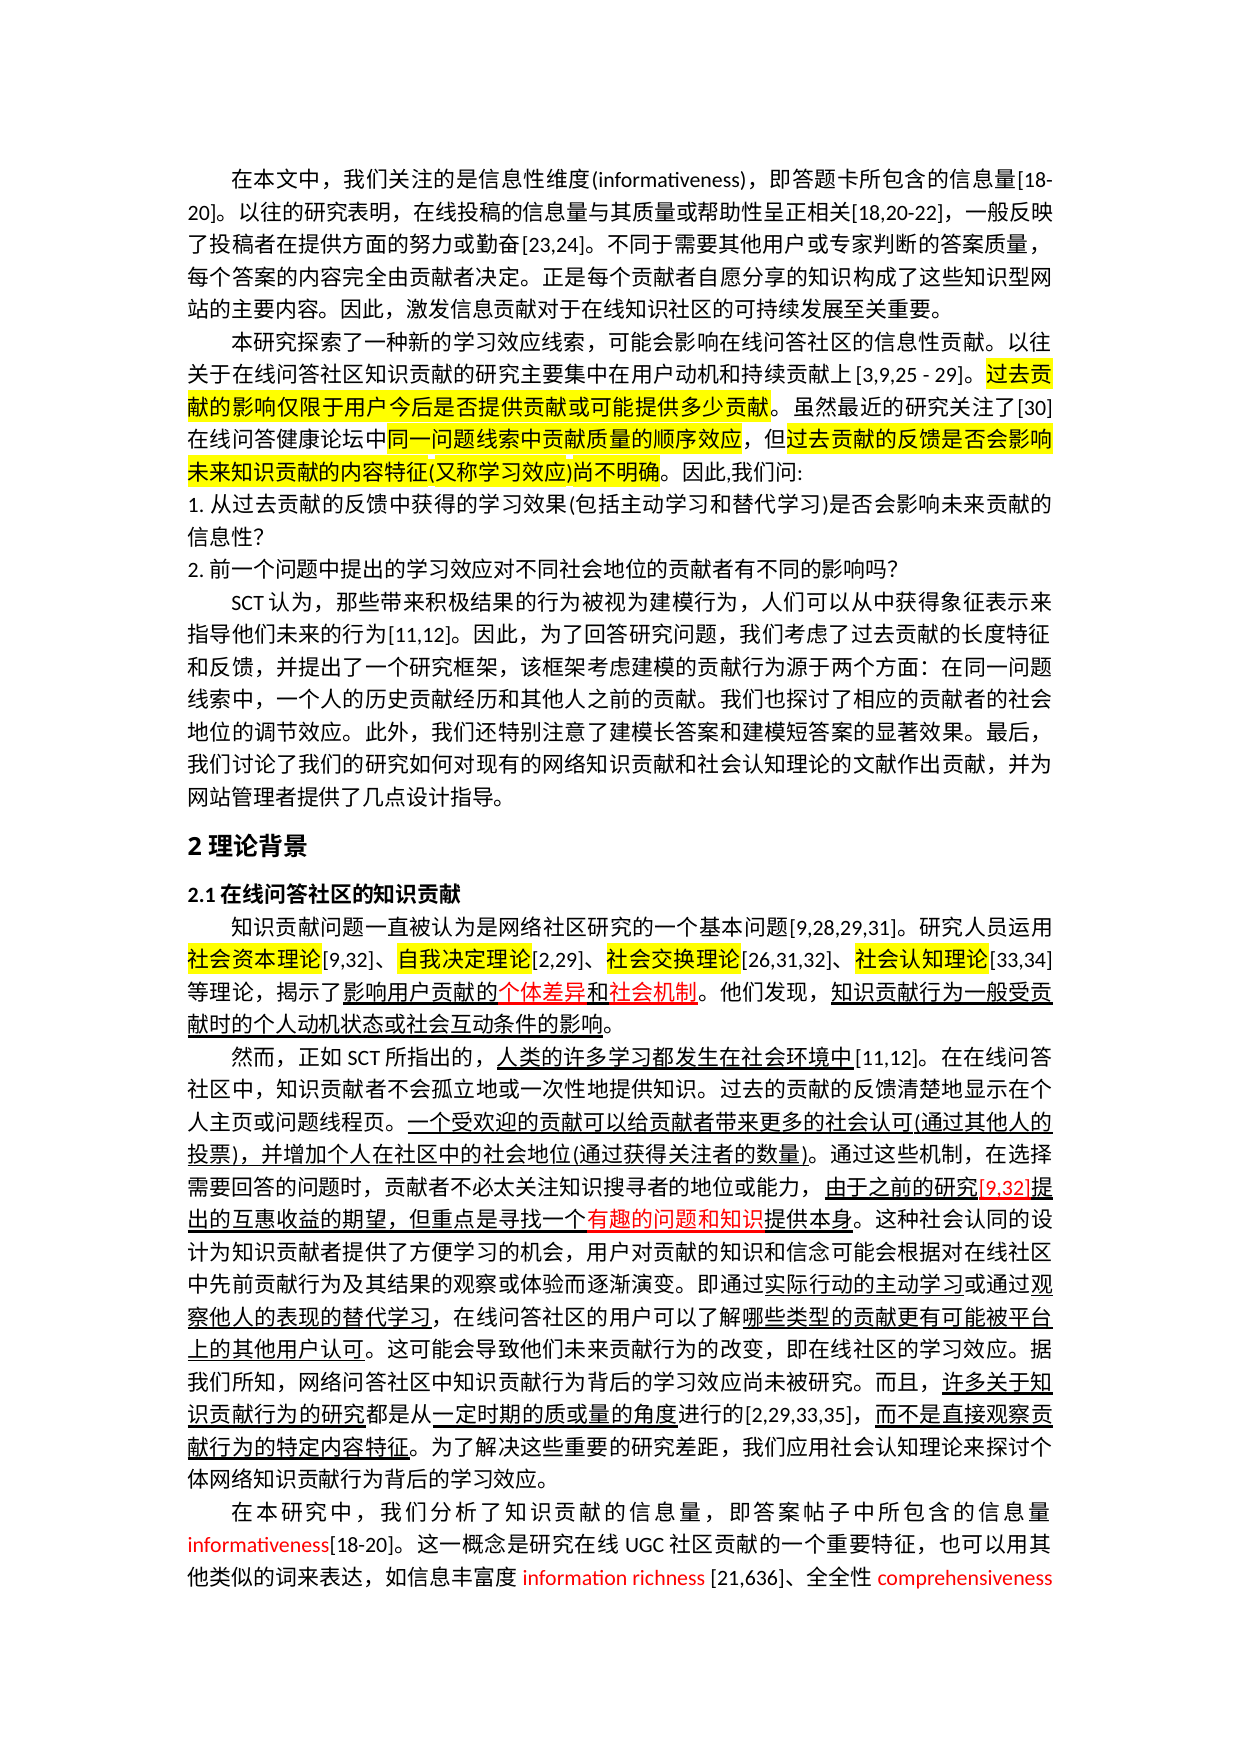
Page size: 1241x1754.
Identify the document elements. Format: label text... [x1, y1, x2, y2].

text SCT认为，那些带来积极结果的行为被视为建模行为，人们可以从中获得象征表示来指导他们未来的行为[11,12]。因此，为了回答研究问题，我们考虑了过去贡献的长度特征和反馈，并提出了一个研究框架，该框架考虑建模的贡献行为源于两个方面：在同一问题线索中，一个人的历史贡献经历和其他人之前的贡献。我们也探讨了相应的贡献者的社会地位的调节效应。此外，我们还特别注意了建模长答案和建模短答案的显著效果。最后，我们讨论了我们的研究如何对现有的网络知识贡献和社会认知理论的文献作出贡献，并为网站管理者提供了几点设计指导。 [187, 584, 1053, 812]
text 1. 从过去贡献的反馈中获得的学习效果(包括主动学习和替代学习)是否会影响未来贡献的信息性？ [187, 487, 1053, 552]
text 2.1 在线问答社区的知识贡献 [187, 877, 1053, 909]
text 本研究探索了一种新的学习效应线索，可能会影响在线问答社区的信息性贡献。以往关于在线问答社区知识贡献的研究主要集中在用户动机和持续贡献上[3,9,25 - 29]。过去贡献的影响仅限于用户今后是否提供贡献或可能提供多少贡献。虽然最近的研究关注了[30]在线问答健康论坛中同一问题线索中贡献质量的顺序效应，但过去贡献的反馈是否会影响未来知识贡献的内容特征(又称学习效应)尚不明确。因此,我们问: [187, 324, 1053, 487]
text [187, 1494, 1053, 1592]
text 2 理论背景 [187, 812, 1053, 877]
text 知识贡献问题一直被认为是网络社区研究的一个基本问题[9,28,29,31]。研究人员运用社会资本理论[9,32]、自我决定理论[2,29]、社会交换理论[26,31,32]、社会认知理论[33,34]等理论，揭示了影响用户贡献的个体差异和社会机制。他们发现，知识贡献行为一般受贡献时的个人动机状态或社会互动条件的影响。 [187, 909, 1053, 1039]
text 然而，正如SCT所指出的，人类的许多学习都发生在社会环境中[11,12]。在在线问答社区中，知识贡献者不会孤立地或一次性地提供知识。过去的贡献的反馈清楚地显示在个人主页或问题线程页。一个受欢迎的贡献可以给贡献者带来更多的社会认可(通过其他人的投票)，并增加个人在社区中的社会地位(通过获得关注者的数量)。通过这些机制，在选择需要回答的问题时，贡献者不必太关注知识搜寻者的地位或能力，由于之前的研究[9,32]提出的互惠收益的期望，但重点是寻找一个有趣的问题和知识提供本身。这种社会认同的设计为知识贡献者提供了方便学习的机会，用户对贡献的知识和信念可能会根据对在线社区中先前贡献行为及其结果的观察或体验而逐渐演变。即通过实际行动的主动学习或通过观察他人的表现的替代学习，在线问答社区的用户可以了解哪些类型的贡献更有可能被平台上的其他用户认可。这可能会导致他们未来贡献行为的改变，即在线社区的学习效应。据我们所知，网络问答社区中知识贡献行为背后的学习效应尚未被研究。而且，许多关于知识贡献行为的研究都是从一定时期的质或量的角度进行的[2,29,33,35]，而不是直接观察贡献行为的特定内容特征。为了解决这些重要的研究差距，我们应用社会认知理论来探讨个体网络知识贡献行为背后的学习效应。 [187, 1039, 1053, 1494]
text 2. 前一个问题中提出的学习效应对不同社会地位的贡献者有不同的影响吗？ [187, 552, 1053, 584]
text 在本文中，我们关注的是信息性维度(informativeness)，即答题卡所包含的信息量[18-20]。以往的研究表明，在线投稿的信息量与其质量或帮助性呈正相关[18,20-22]，一般反映了投稿者在提供方面的努力或勤奋[23,24]。不同于需要其他用户或专家判断的答案质量，每个答案的内容完全由贡献者决定。正是每个贡献者自愿分享的知识构成了这些知识型网站的主要内容。因此，激发信息贡献对于在线知识社区的可持续发展至关重要。 [187, 162, 1053, 324]
